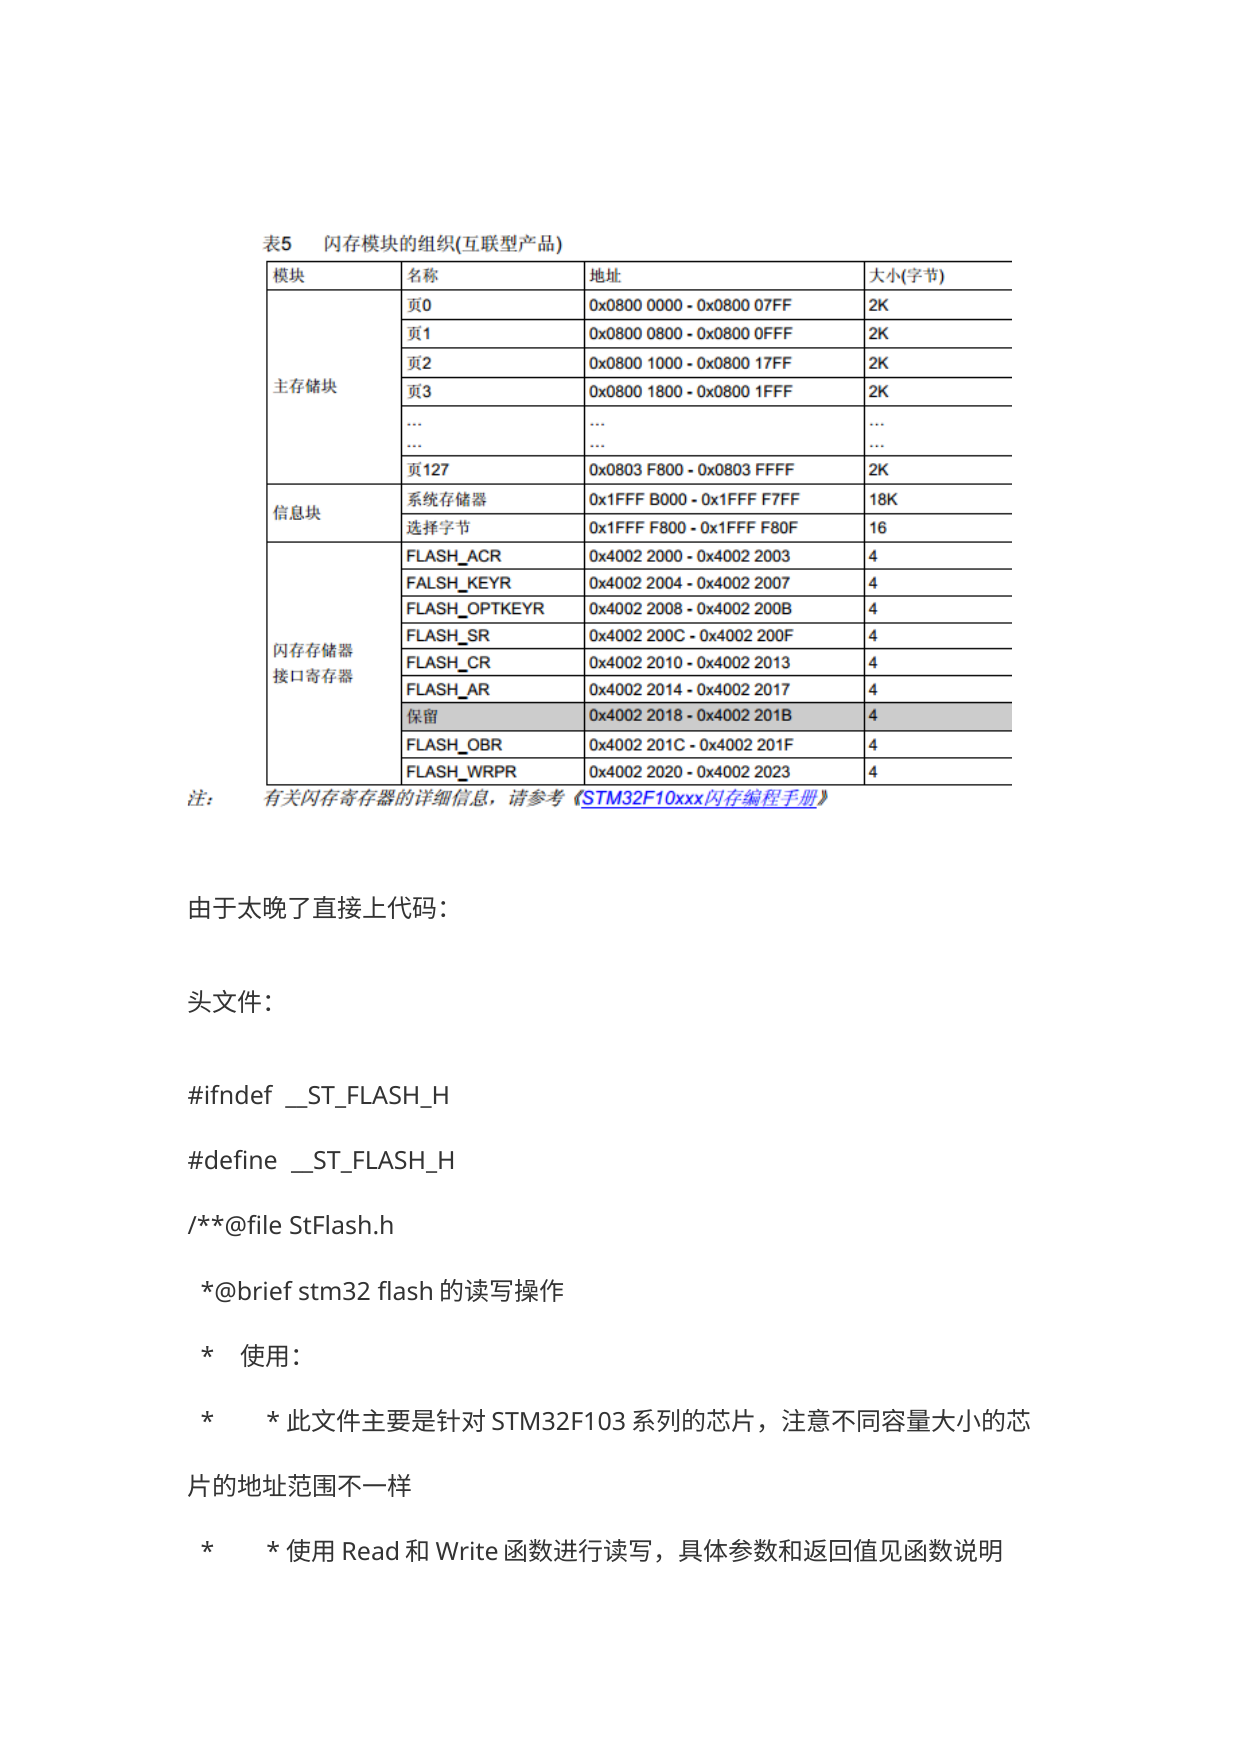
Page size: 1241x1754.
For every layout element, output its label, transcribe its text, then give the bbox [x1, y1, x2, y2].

text * 使用： [187, 1322, 1053, 1387]
text /**@file StFlash.h [187, 1192, 1053, 1257]
text 头文件： [187, 968, 1053, 1033]
picture [187, 227, 1012, 814]
text 由于太晚了直接上代码： [187, 874, 1053, 939]
text #ifndef __ST_FLASH_H [187, 1062, 1053, 1127]
text * * 此文件主要是针对STM32F103系列的芯片，注意不同容量大小的芯片的地址范围不一样 [187, 1387, 1053, 1517]
text *@brief stm32 flash的读写操作 [187, 1257, 1053, 1322]
text * * 使用Read和Write函数进行读写，具体参数和返回值见函数说明 [187, 1517, 1053, 1582]
text #define __ST_FLASH_H [187, 1127, 1053, 1192]
